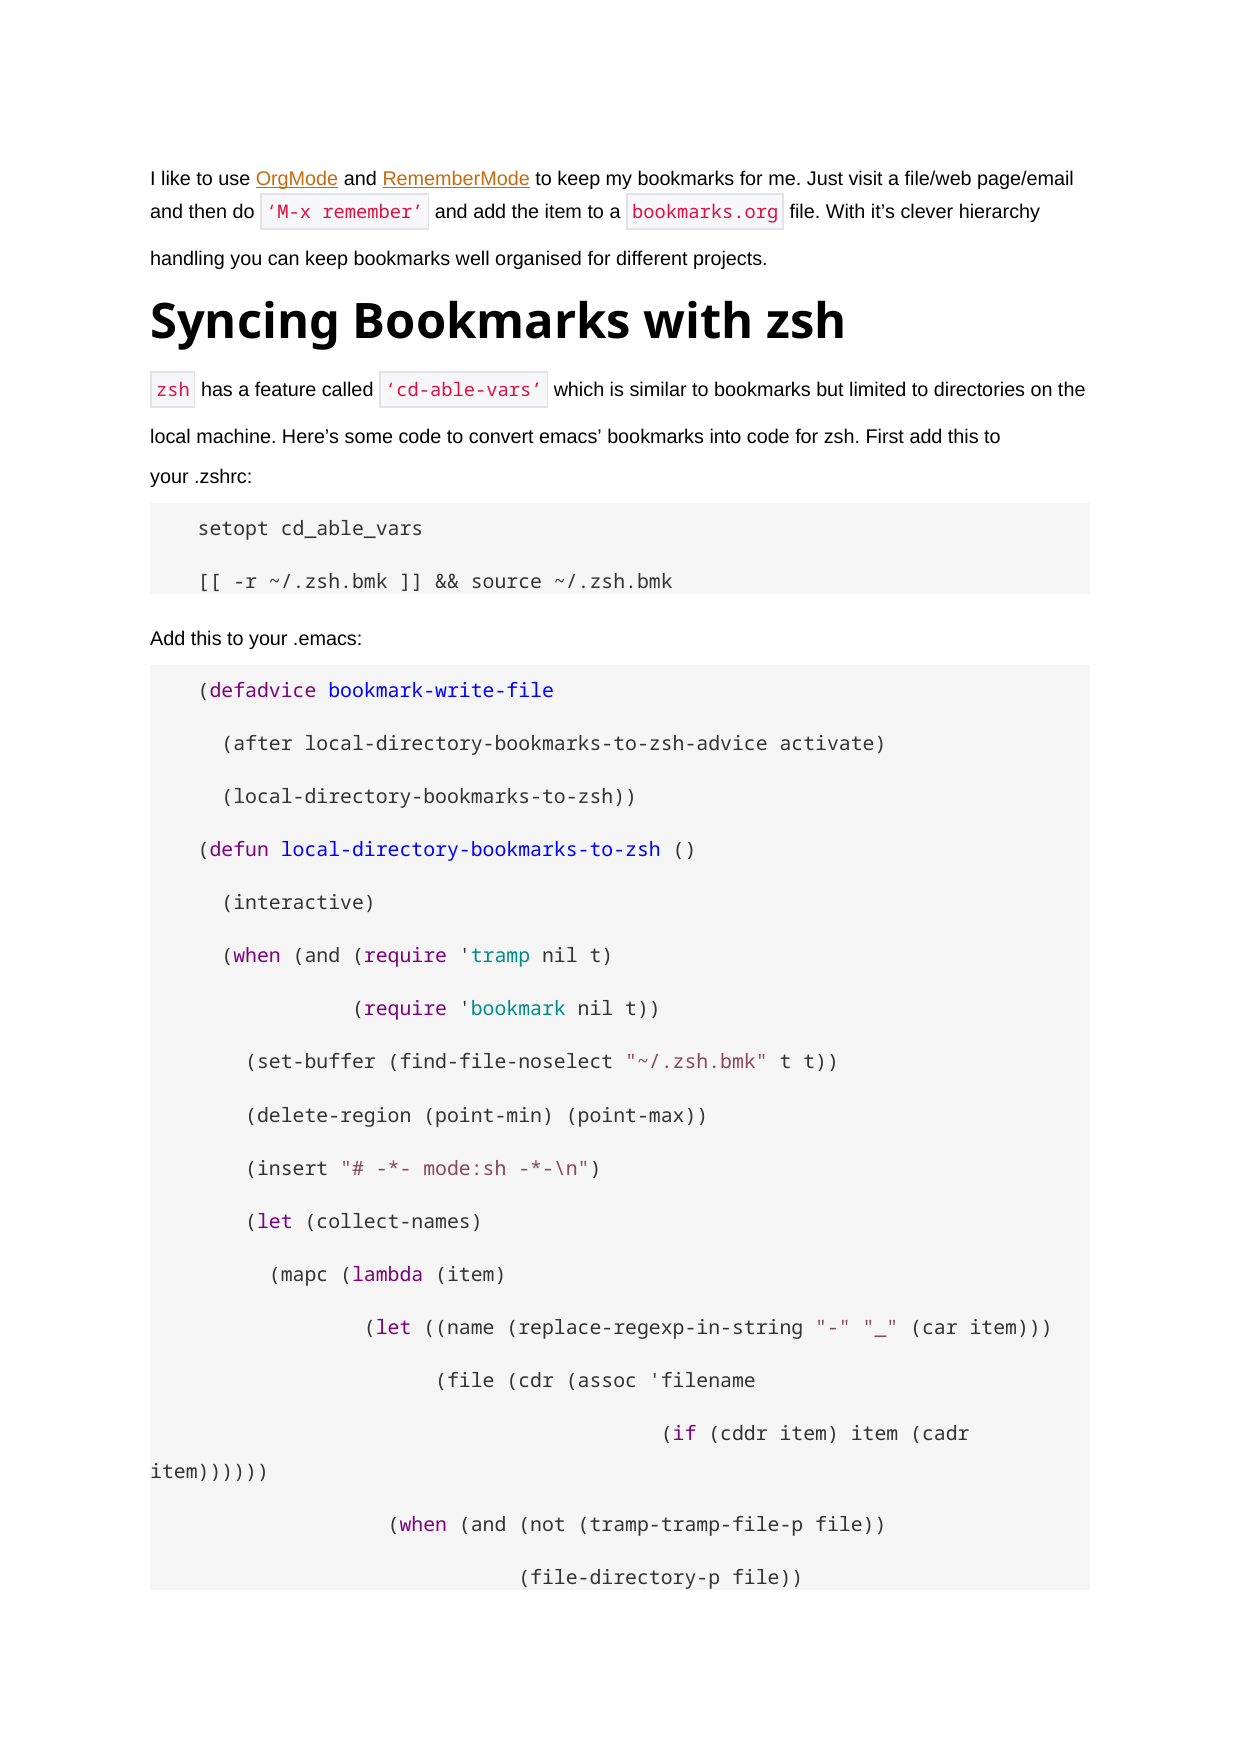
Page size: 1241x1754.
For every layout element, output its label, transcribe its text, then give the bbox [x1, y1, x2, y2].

text Syncing Bookmarks with zsh [150, 286, 1090, 352]
text Add this to your .emacs: [150, 610, 1090, 650]
text setopt cd_able_vars [150, 503, 1090, 541]
text (mapc (lambda (item) [150, 1250, 1090, 1287]
text (after local-directory-bookmarks-to-zsh-advice activate) [150, 718, 1090, 756]
text (insert "# -*- mode:sh -*-\n") [150, 1143, 1090, 1181]
text (interactive) [150, 878, 1090, 915]
text (if (cddr item) item (cadr item)))))) [150, 1409, 1090, 1484]
text (file-directory-p file)) [150, 1553, 1090, 1590]
text (defadvice bookmark-write-file [150, 665, 1090, 703]
text (file (cdr (assoc 'filename [150, 1356, 1090, 1393]
text (when (and (require 'tramp nil t) [150, 931, 1090, 968]
text (when (and (not (tramp-tramp-file-p file)) [150, 1500, 1090, 1537]
text (set-buffer (find-file-noselect "~/.zsh.bmk" t t)) [150, 1037, 1090, 1075]
text (local-directory-bookmarks-to-zsh)) [150, 772, 1090, 809]
text zsh has a feature called ‘cd-able-vars’ which is similar to bookmarks but limited to directories on the local machine. Here’s some code to convert emacs’ bookmarks into code for zsh. First add this to your .zshrc: [150, 368, 1090, 488]
text (delete-region (point-min) (point-max)) [150, 1090, 1090, 1128]
text (require 'bookmark nil t)) [150, 984, 1090, 1022]
text (let (collect-names) [150, 1197, 1090, 1234]
text (defun local-directory-bookmarks-to-zsh () [150, 825, 1090, 862]
text [[ -r ~/.zsh.bmk ]] && source ~/.zsh.bmk [150, 557, 1090, 594]
text I like to use OrgMode and RememberMode to keep my bookmarks for me. Just visit a file/web page/email and then do ‘M-x remember’ and add the item to a bookmarks.org file. With it’s clever hierarchy handling you can keep bookmarks well organised for different projects. [150, 150, 1090, 270]
text (let ((name (replace-regexp-in-string "-" "_" (car item))) [150, 1303, 1090, 1340]
